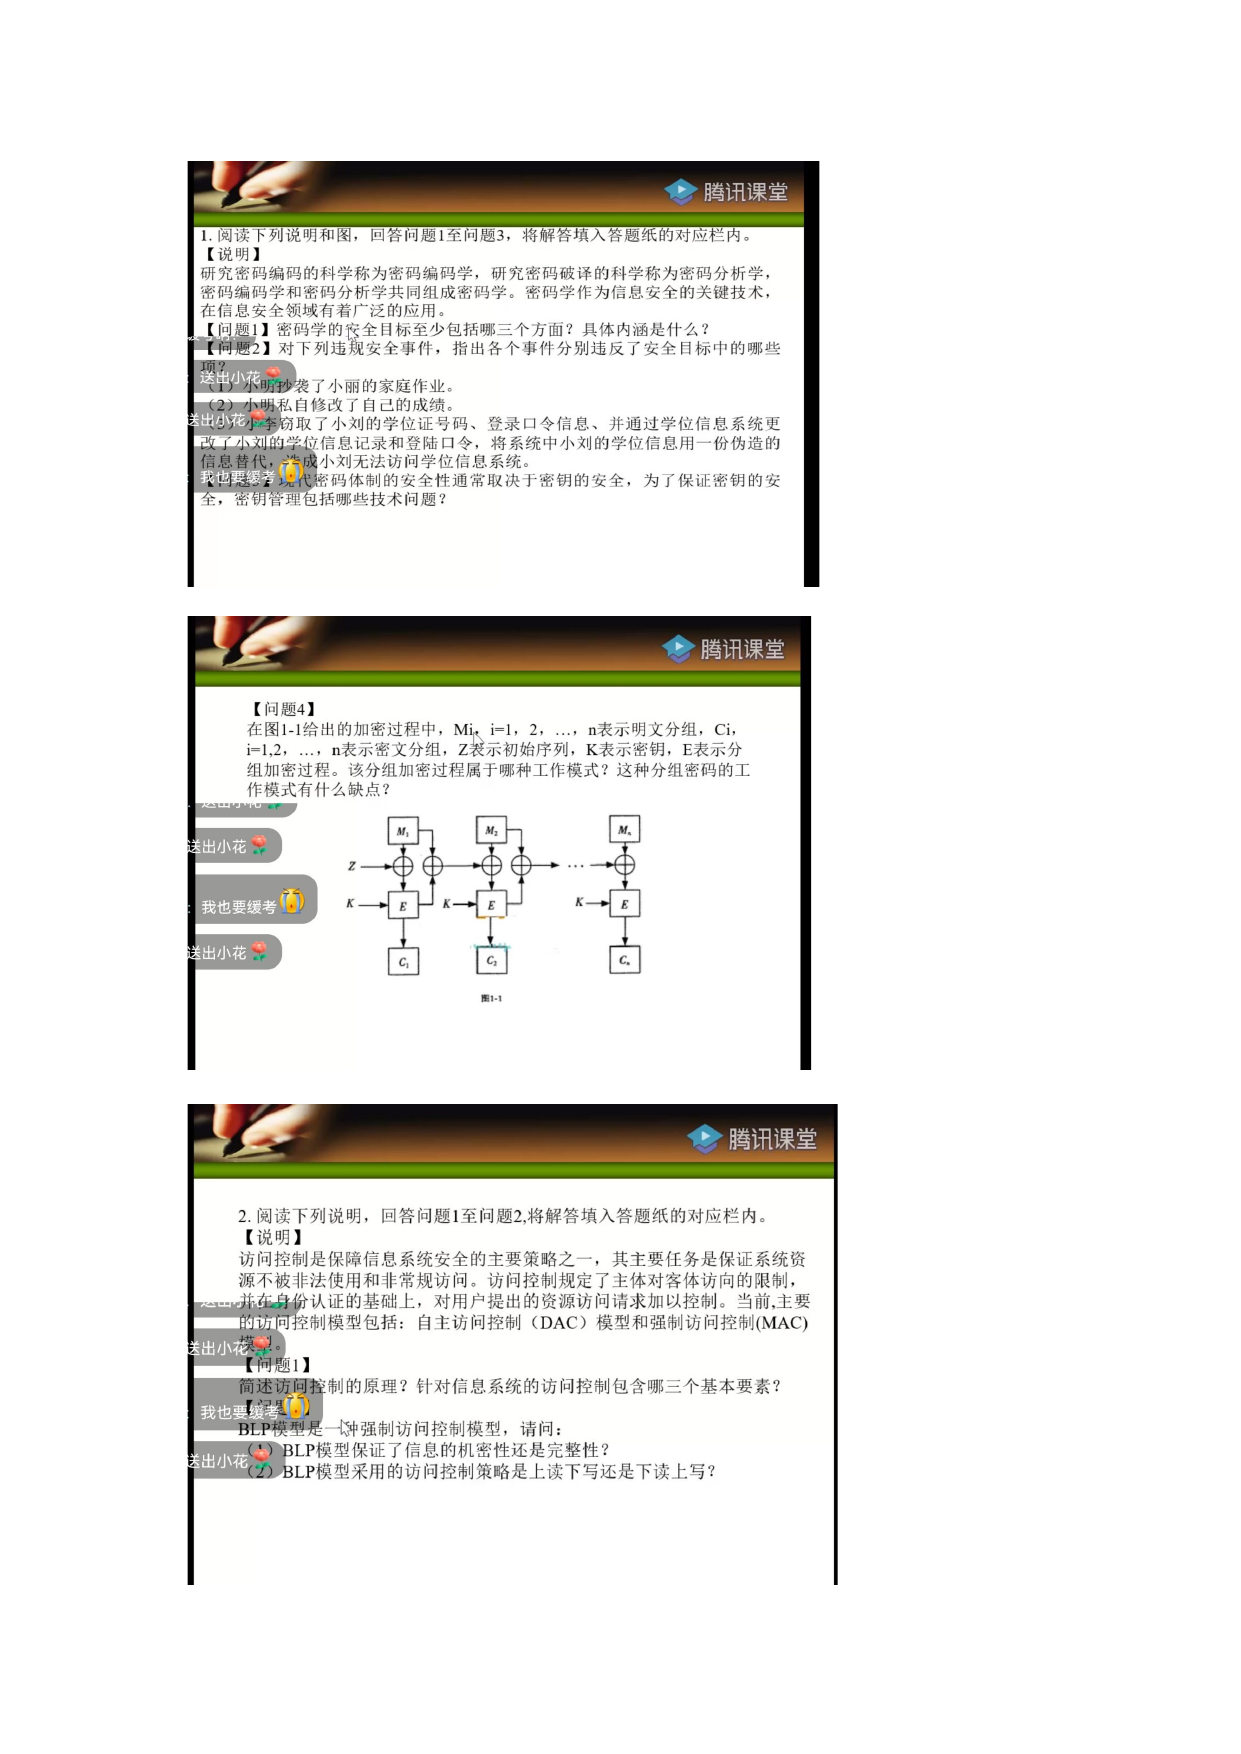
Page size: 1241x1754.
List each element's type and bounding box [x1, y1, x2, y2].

picture [187, 616, 812, 1070]
picture [187, 161, 820, 587]
picture [187, 1104, 838, 1585]
